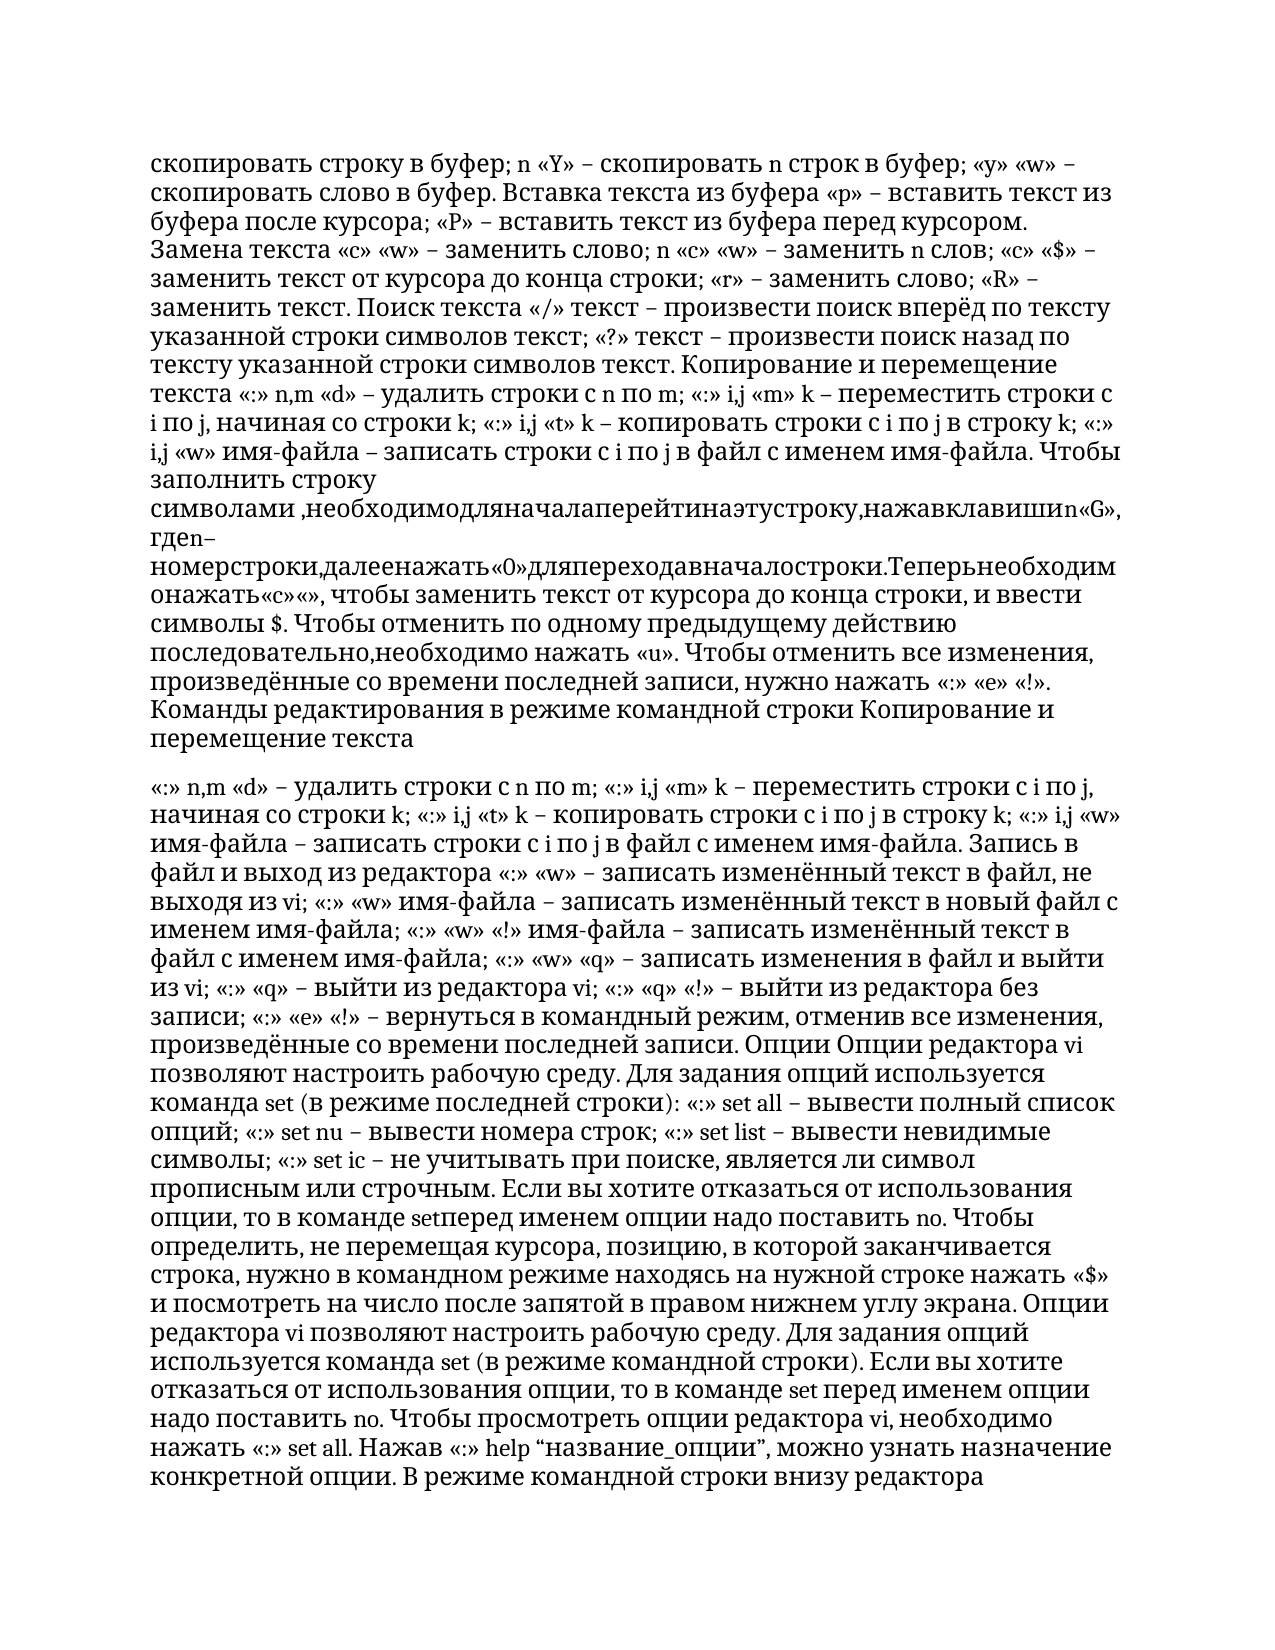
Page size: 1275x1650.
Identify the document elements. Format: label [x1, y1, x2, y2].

text [150, 150, 1125, 754]
text [150, 772, 1125, 1491]
